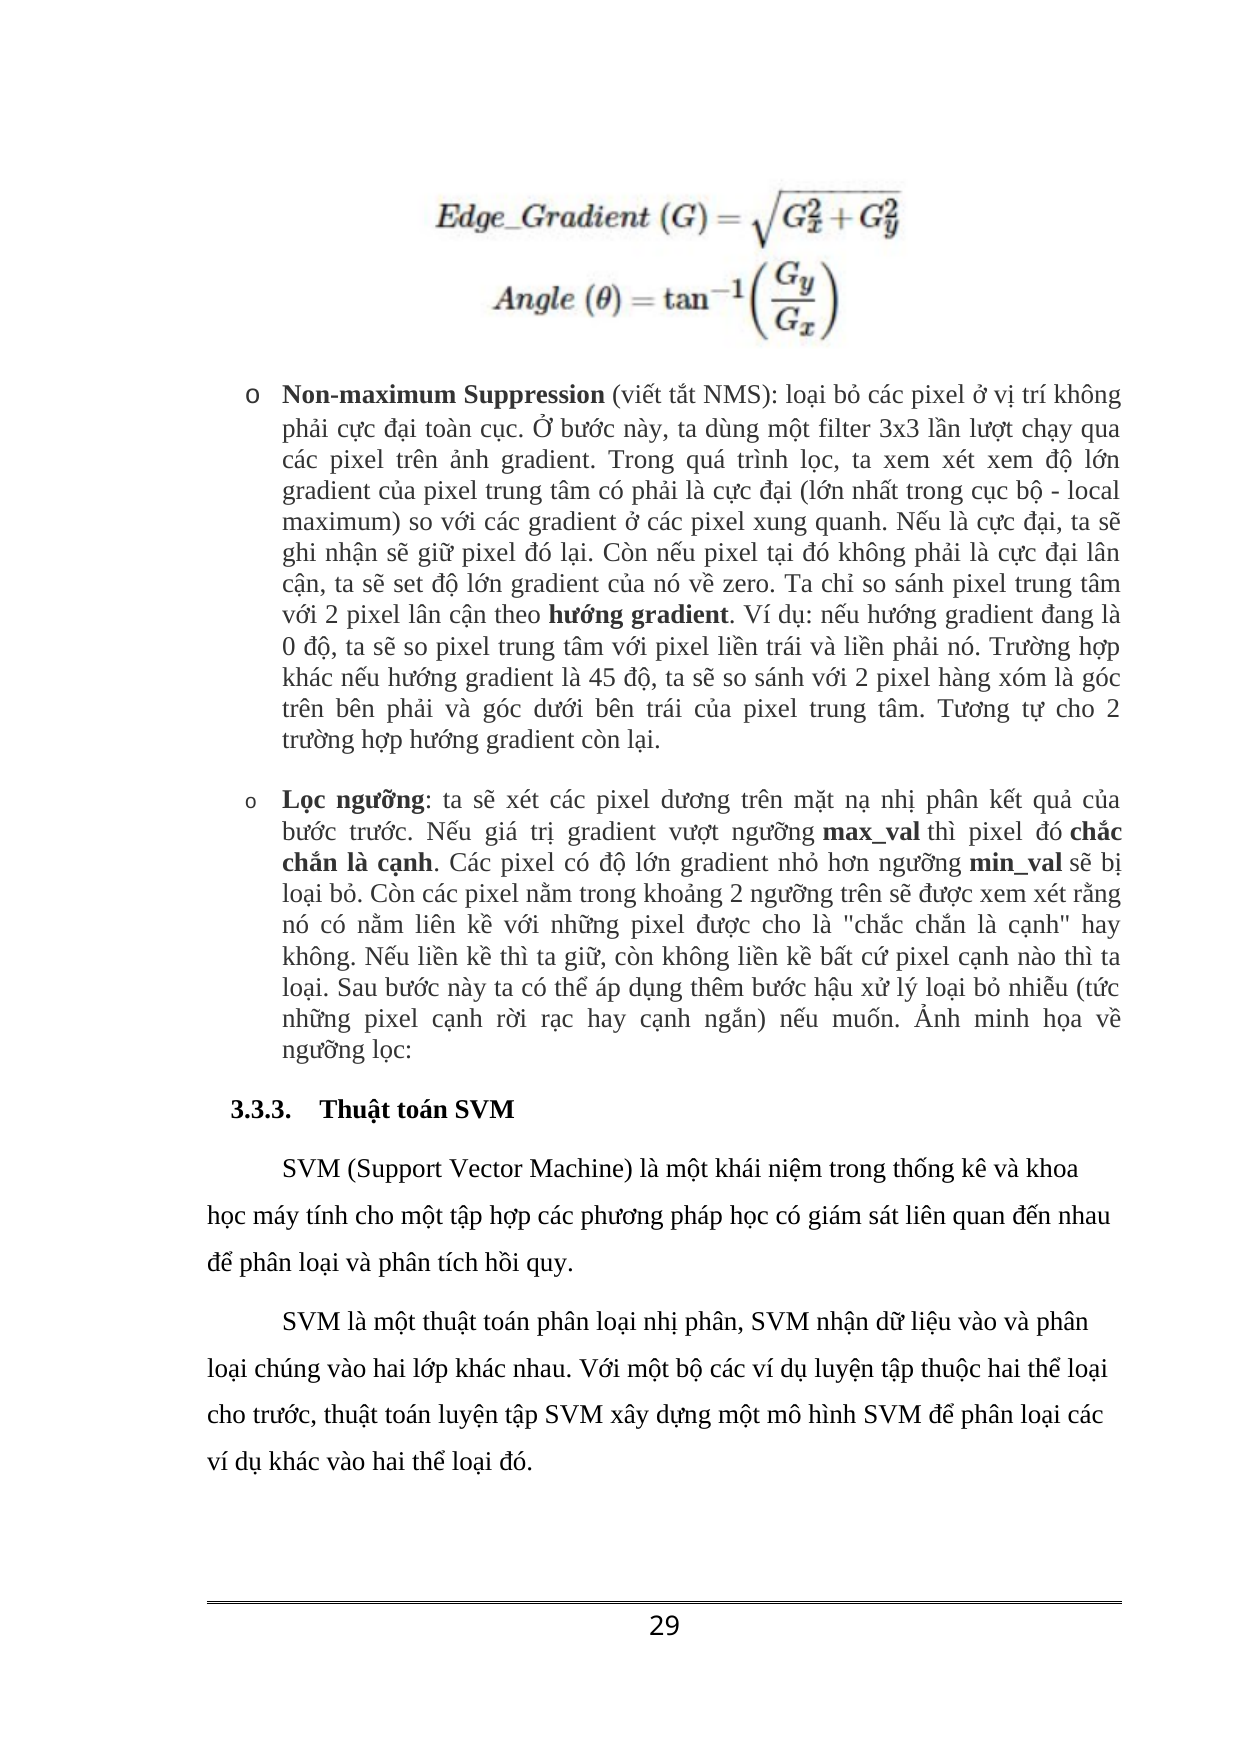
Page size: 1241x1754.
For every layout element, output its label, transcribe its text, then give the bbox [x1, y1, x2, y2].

list Non-maximum Suppression (viết tắt NMS): loại bỏ các pixel ở vị trí không phải cực đại toàn cục. Ở bước này, ta dùng một filter 3x3 lần lượt chạy qua các pixel trên ảnh gradient. Trong quá trình lọc, ta xem xét xem độ lớn gradient của pixel trung tâm có phải là cực đại (lớn nhất trong cục bộ - local maximum) so với các gradient ở các pixel xung quanh. Nếu là cực đại, ta sẽ ghi nhận sẽ giữ pixel đó lại. Còn nếu pixel tại đó không phải là cực đại lân cận, ta sẽ set độ lớn gradient của nó về zero. Ta chỉ so sánh pixel trung tâm với 2 pixel lân cận theo hướng gradient. Ví dụ: nếu hướng gradient đang là 0 độ, ta sẽ so pixel trung tâm với pixel liền trái và liền phải nó. Trường hợp khác nếu hướng gradient là 45 độ, ta sẽ so sánh với 2 pixel hàng xóm là góc trên bên phải và góc dưới bên trái của pixel trung tâm. Tương tự cho 2 trường hợp hướng gradient còn lại. [244, 378, 1122, 754]
picture [398, 177, 1006, 349]
text SVM (Support Vector Machine) là một khái niệm trong thống kê và khoa học máy tính cho một tập hợp các phương pháp học có giám sát liên quan đến nhau để phân loại và phân tích hồi quy. [207, 1152, 1122, 1277]
text SVM là một thuật toán phân loại nhị phân, SVM nhận dữ liệu vào và phân loại chúng vào hai lớp khác nhau. Với một bộ các ví dụ luyện tập thuộc hai thể loại cho trước, thuật toán luyện tập SVM xây dựng một mô hình SVM để phân loại các ví dụ khác vào hai thể loại đó. [207, 1305, 1122, 1476]
subtitle Thuật toán SVM [230, 1093, 1122, 1124]
list Lọc ngưỡng: ta sẽ xét các pixel dương trên mặt nạ nhị phân kết quả của bước trước. Nếu giá trị gradient vượt ngưỡng max_val thì pixel đó chắc chắn là cạnh. Các pixel có độ lớn gradient nhỏ hơn ngưỡng min_val sẽ bị loại bỏ. Còn các pixel nằm trong khoảng 2 ngưỡng trên sẽ được xem xét rằng nó có nằm liên kề với những pixel được cho là "chắc chắn là cạnh" hay không. Nếu liền kề thì ta giữ, còn không liền kề bất cứ pixel cạnh nào thì ta loại. Sau bước này ta có thể áp dụng thêm bước hậu xử lý loại bỏ nhiễu (tức những pixel cạnh rời rạc hay cạnh ngắn) nếu muốn. Ảnh minh họa về ngưỡng lọc: [244, 783, 1122, 1064]
